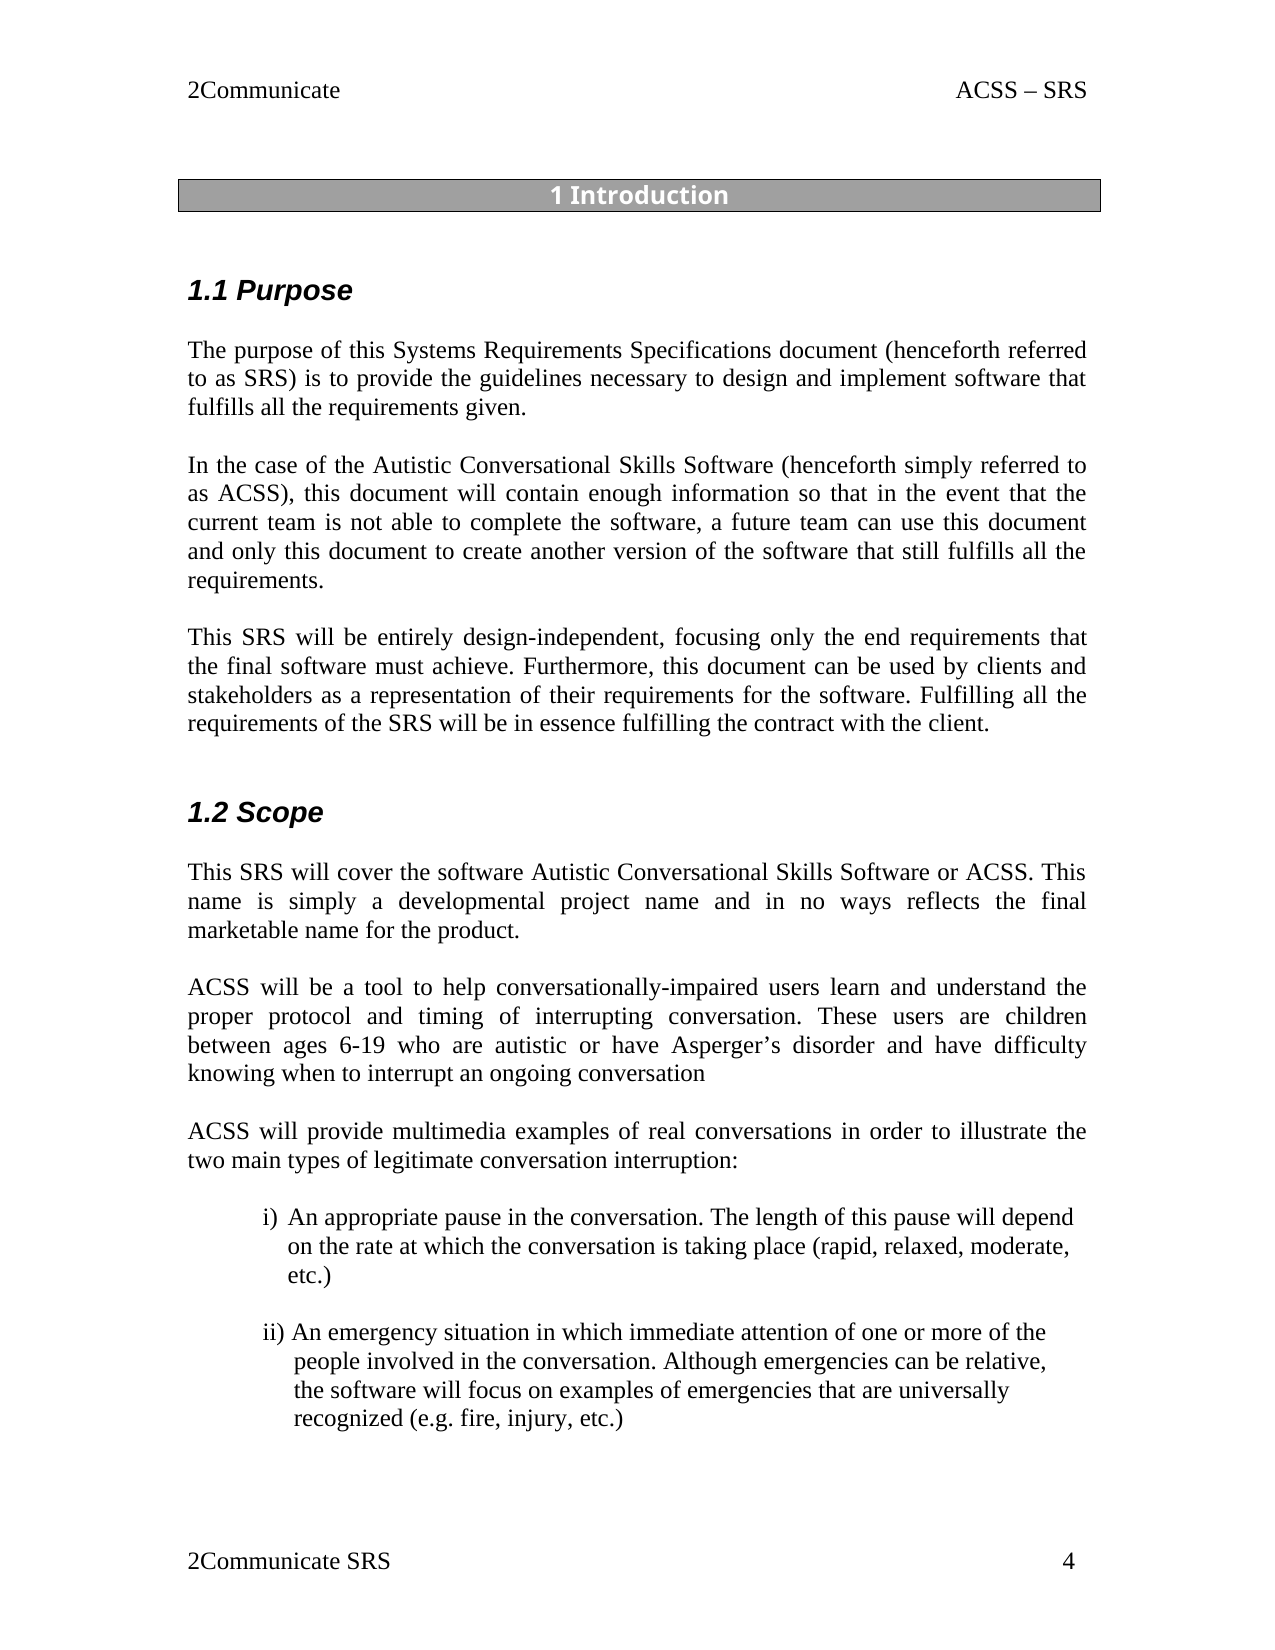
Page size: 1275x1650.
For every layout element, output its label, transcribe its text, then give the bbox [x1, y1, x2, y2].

list An emergency situation in which immediate attention of one or more of the people involved in the conversation. Although emergencies can be relative, the software will focus on examples of emergencies that are universally recognized (e.g. fire, injury, etc.) [262, 1317, 1054, 1432]
text The purpose of this Systems Requirements Specifications document (henceforth referred to as SRS) is to provide the guidelines necessary to design and implement software that fulfills all the requirements given. [187, 335, 1088, 421]
text In the case of the Autistic Conversational Skills Software (henceforth simply referred to as ACSS), this document will contain enough information so that in the event that the current team is not able to complete the software, a future team can use this document and only this document to create another version of the software that still fulfills all the requirements. [187, 450, 1088, 593]
subtitle Scope [187, 795, 1119, 829]
text ACSS will be a tool to help conversationally-impaired users learn and understand the proper protocol and timing of interrupting conversation. These users are children between ages 6-19 who are autistic or have Asperger’s disorder and have difficulty knowing when to interrupt an ongoing conversation [187, 972, 1088, 1087]
text ACSS will provide multimedia examples of real conversations in order to illustrate the two main types of legitimate conversation interruption: [187, 1116, 1088, 1173]
subtitle Purpose [187, 273, 1119, 306]
list An appropriate pause in the conversation. The length of this pause will depend on the rate at which the conversation is taking place (rapid, relaxed, moderate, etc.) [262, 1202, 1083, 1288]
text This SRS will be entirely design-independent, focusing only the end requirements that the final software must achieve. Furthermore, this document can be used by clients and stakeholders as a representation of their requirements for the software. Fulfilling all the requirements of the SRS will be in essence fulfilling the contract with the client. [187, 622, 1088, 737]
text This SRS will cover the software Autistic Conversational Skills Software or ACSS. This name is simply a developmental project name and in no ways reflects the final marketable name for the product. [187, 857, 1088, 943]
